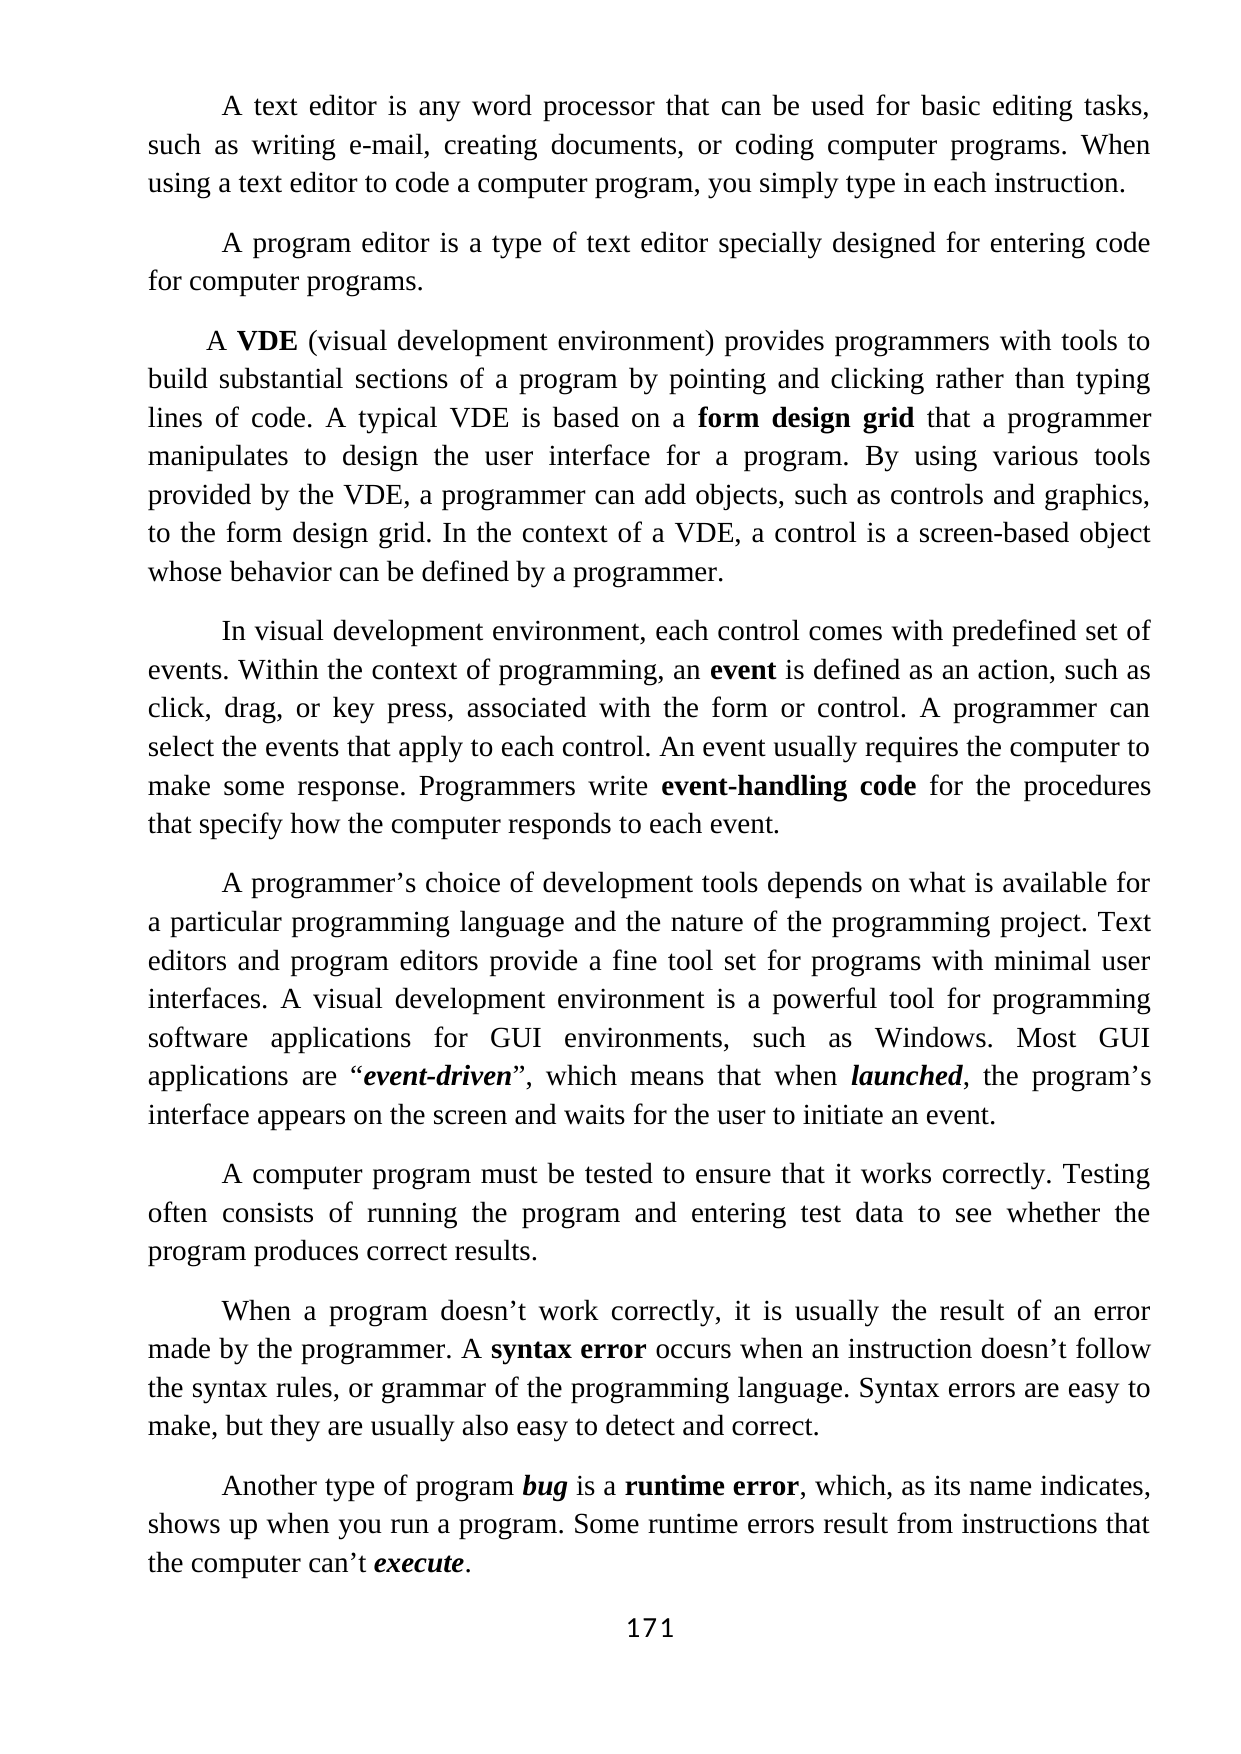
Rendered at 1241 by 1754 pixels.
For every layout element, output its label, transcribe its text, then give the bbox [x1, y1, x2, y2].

text A program editor is a type of text editor specially designed for entering code for computer programs. [148, 225, 1152, 297]
text A text editor is any word processor that can be used for basic editing tasks, such as writing e-mail, creating documents, or coding computer programs. When using a text editor to code a computer program, you simply type in each instruction. [148, 88, 1152, 199]
text In visual development environment, each control comes with predefined set of events. Within the context of programming, an event is defined as an action, such as click, drag, or key press, associated with the form or control. A programmer can select the events that apply to each control. An event usually requires the computer to make some response. Programmers write event-handling code for the procedures that specify how the computer responds to each event. [148, 613, 1152, 840]
text When a program doesn’t work correctly, it is usually the result of an error made by the programmer. A syntax error occurs when an instruction doesn’t follow the syntax rules, or grammar of the programming language. Syntax errors are easy to make, but they are usually also easy to detect and correct. [148, 1293, 1152, 1442]
text A VDE (visual development environment) provides programmers with tools to build substantial sections of a program by pointing and clicking rather than typing lines of code. A typical VDE is based on a form design grid that a programmer manipulates to design the user interface for a program. By using various tools provided by the VDE, a programmer can add objects, such as controls and graphics, to the form design grid. In the context of a VDE, a control is a screen-based object whose behavior can be defined by a programmer. [148, 323, 1152, 588]
text Another type of program bug is a runtime error, which, as its name indicates, shows up when you run a program. Some runtime errors result from instructions that the computer can’t execute. [148, 1468, 1152, 1578]
text A programmer’s choice of development tools depends on what is available for a particular programming language and the nature of the programming project. Text editors and program editors provide a fine tool set for programs with minimal user interfaces. A visual development environment is a powerful tool for programming software applications for GUI environments, such as Windows. Most GUI applications are “event-driven”, which means that when launched, the program’s interface appears on the screen and waits for the user to initiate an event. [148, 866, 1152, 1130]
text A computer program must be tested to ensure that it works correctly. Testing often consists of running the program and entering test data to see whether the program produces correct results. [148, 1156, 1152, 1267]
